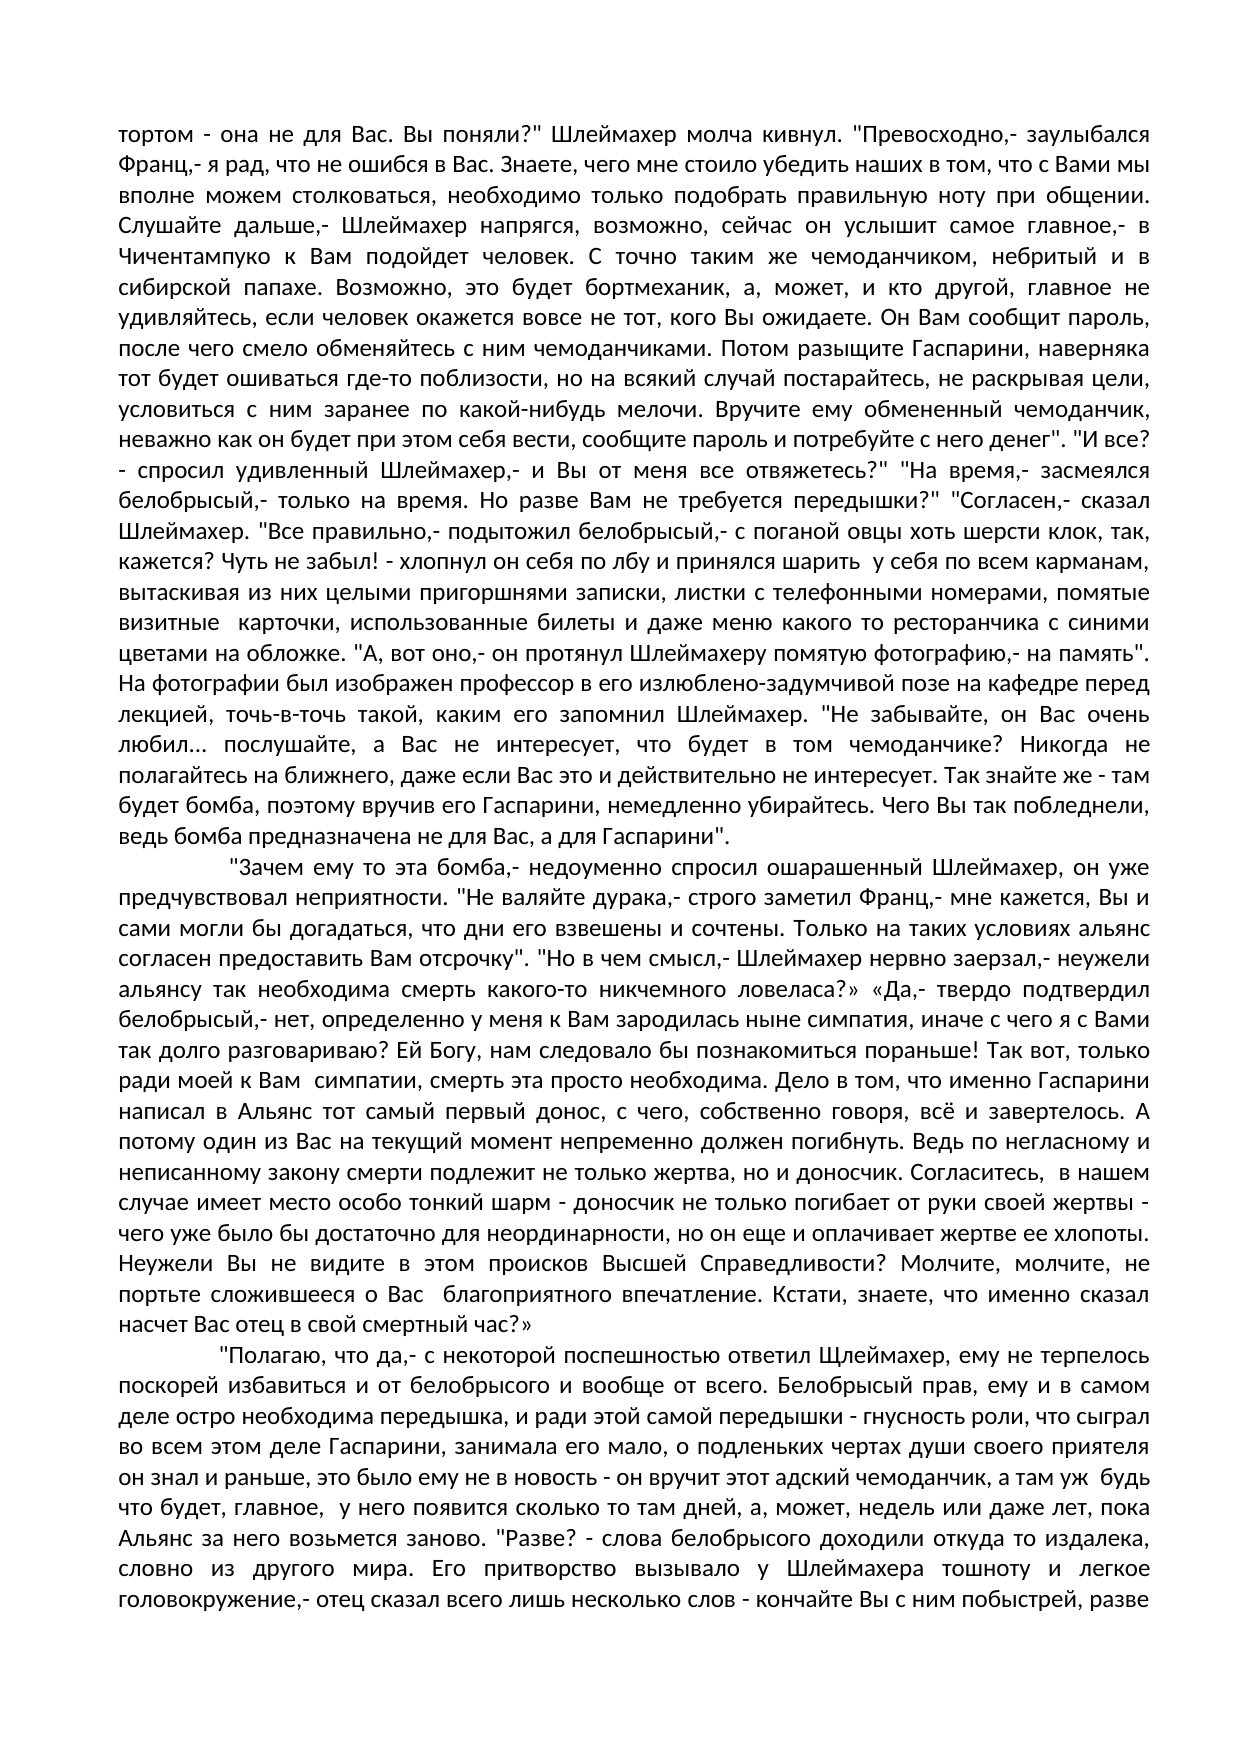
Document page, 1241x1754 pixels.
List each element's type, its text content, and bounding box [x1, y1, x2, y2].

list "3ачем ему то эта бомба,- недоуменно спросил ошарашенный Шлеймахер, он уже предчувствовал неприятности. "Не валяйте дурака,- строго заметил Франц,- мне кажется, Вы и сами могли бы догадаться, что дни его взвешены и сочтены. Только на таких условиях альянс согласен предоставить Вам отсрочку". "Но в чем смысл,- Шлеймахер нервно заерзал,- неужели альянсу так необходима смерть какого-то никчемного ловеласа?» «Да,- твердо подтвердил белобрысый,- нет, определенно у меня к Вам зародилась ныне симпатия, иначе с чего я с Вами так долго разговариваю? Ей Богу, нам следовало бы познакомиться пораньше! Так вот, только ради моей к Вам симпатии, смерть эта просто необходима. Дело в том, что именно Гаспарини написал в Альянс тот самый первый донос, с чего, собственно говоря, всё и завертелось. А потому один из Вас на текущий момент непременно должен погибнуть. Ведь по негласному и неписанному закону смерти подлежит не только жертва, но и доносчик. Согласитесь, в нашем случае имеет место особо тонкий шарм - доносчик не только погибает от руки своей жертвы - чего уже было бы достаточно для неординарности, но он еще и оплачивает жертве ее хлопоты. Неужели Вы не видите в этом происков Высшей Справедливости? Молчите, молчите, не портьте сложившееся о Вас благоприятного впечатление. Кстати, знаете, что именно сказал насчет Вас отец в свой смертный час?» [118, 851, 1152, 1339]
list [118, 1339, 1152, 1614]
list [118, 118, 1152, 851]
